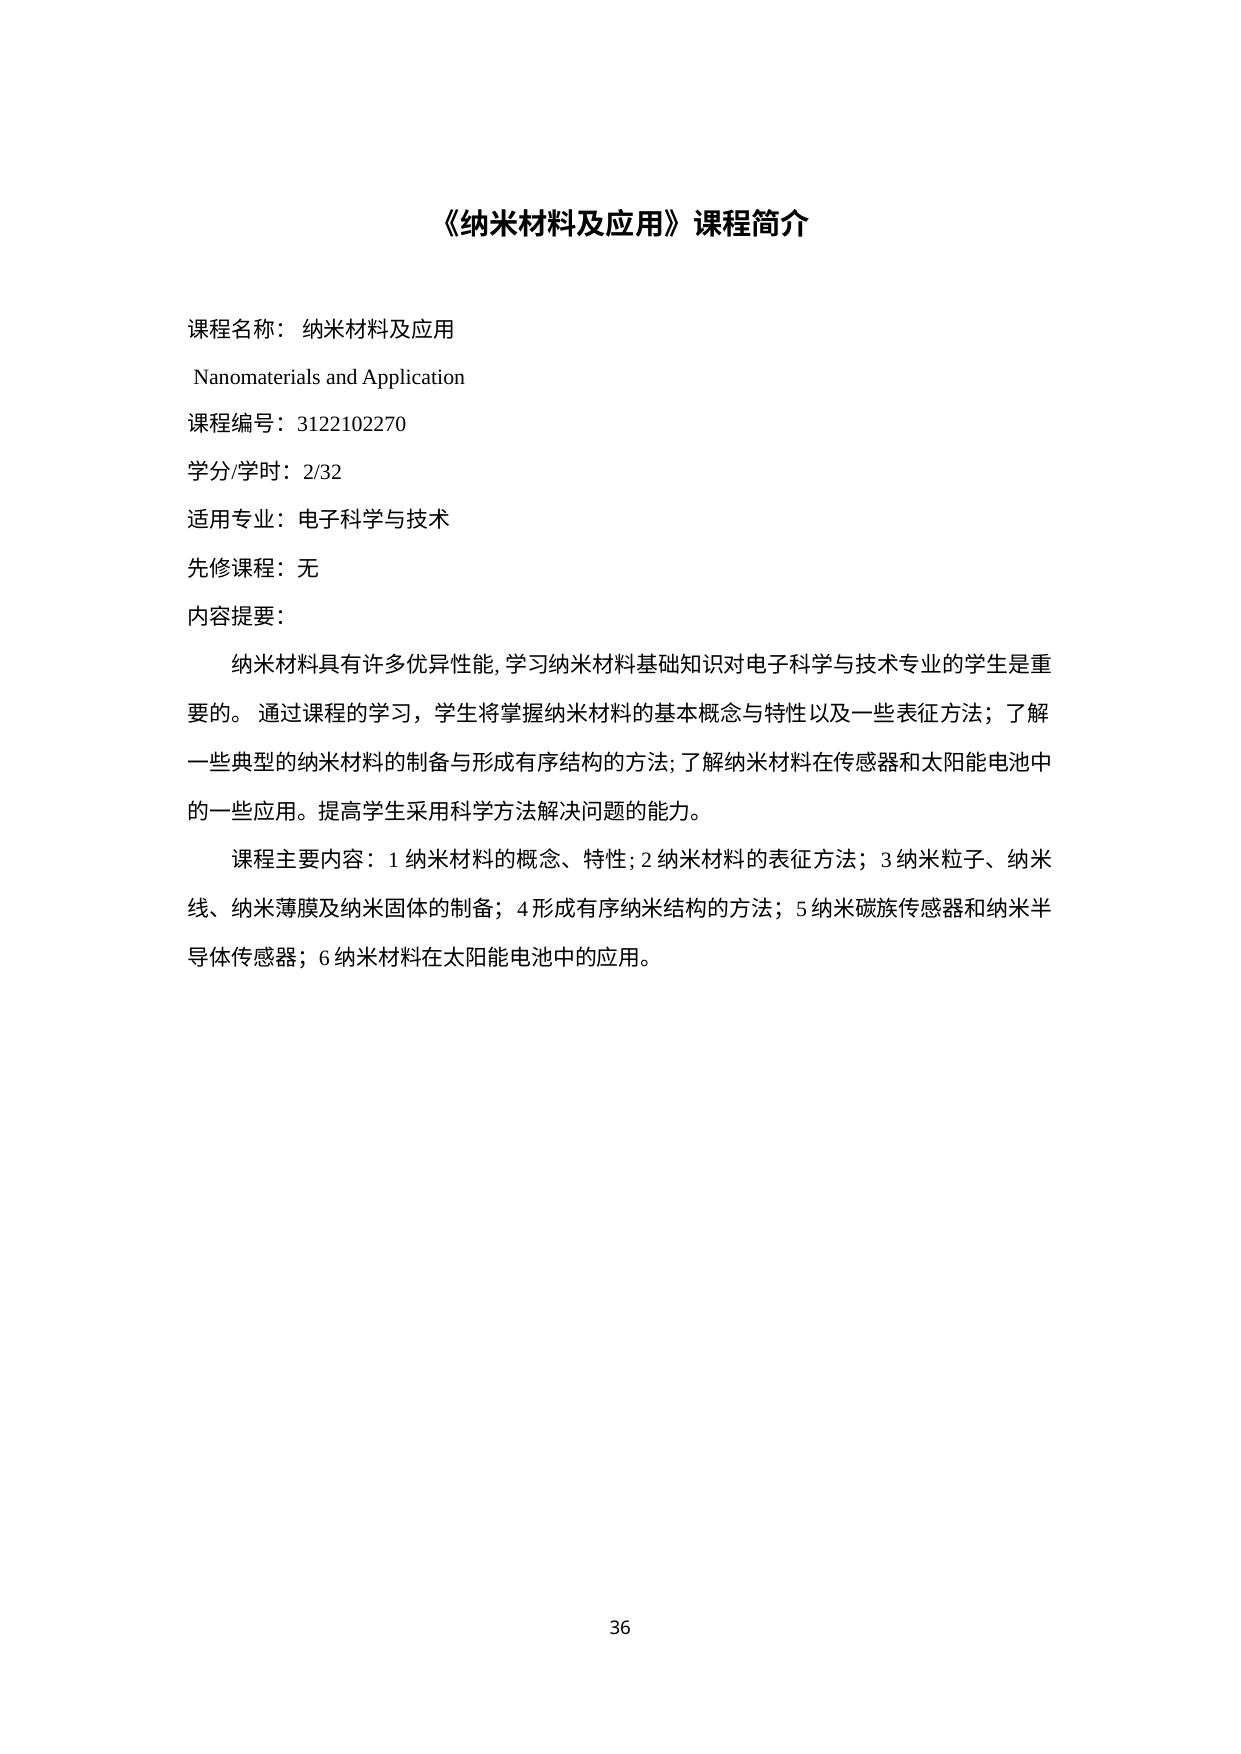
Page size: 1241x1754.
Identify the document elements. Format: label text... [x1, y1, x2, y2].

text 内容提要： [187, 599, 1053, 631]
text 学分/学时：2/32 [187, 454, 1053, 486]
text 课程名称： 纳米材料及应用 [187, 312, 1053, 344]
text 纳米材料具有许多优异性能, 学习纳米材料基础知识对电子科学与技术专业的学生是重要的。 通过课程的学习，学生将掌握纳米材料的基本概念与特性以及一些表征方法；了解一些典型的纳米材料的制备与形成有序结构的方法; 了解纳米材料在传感器和太阳能电池中的一些应用。提高学生采用科学方法解决问题的能力。 [187, 647, 1053, 826]
text 适用专业：电子科学与技术 [187, 502, 1053, 534]
text Nanomaterials and Application [187, 360, 1053, 393]
text 课程主要内容：1 纳米材料的概念、特性; 2纳米材料的表征方法；3纳米粒子、纳米线、纳米薄膜及纳米固体的制备；4形成有序纳米结构的方法；5纳米碳族传感器和纳米半导体传感器；6纳米材料在太阳能电池中的应用。 [187, 842, 1053, 972]
text 课程编号：3122102270 [187, 405, 1053, 438]
subtitle 《纳米材料及应用》课程简介 [187, 189, 1053, 254]
text 先修课程：无 [187, 550, 1053, 583]
